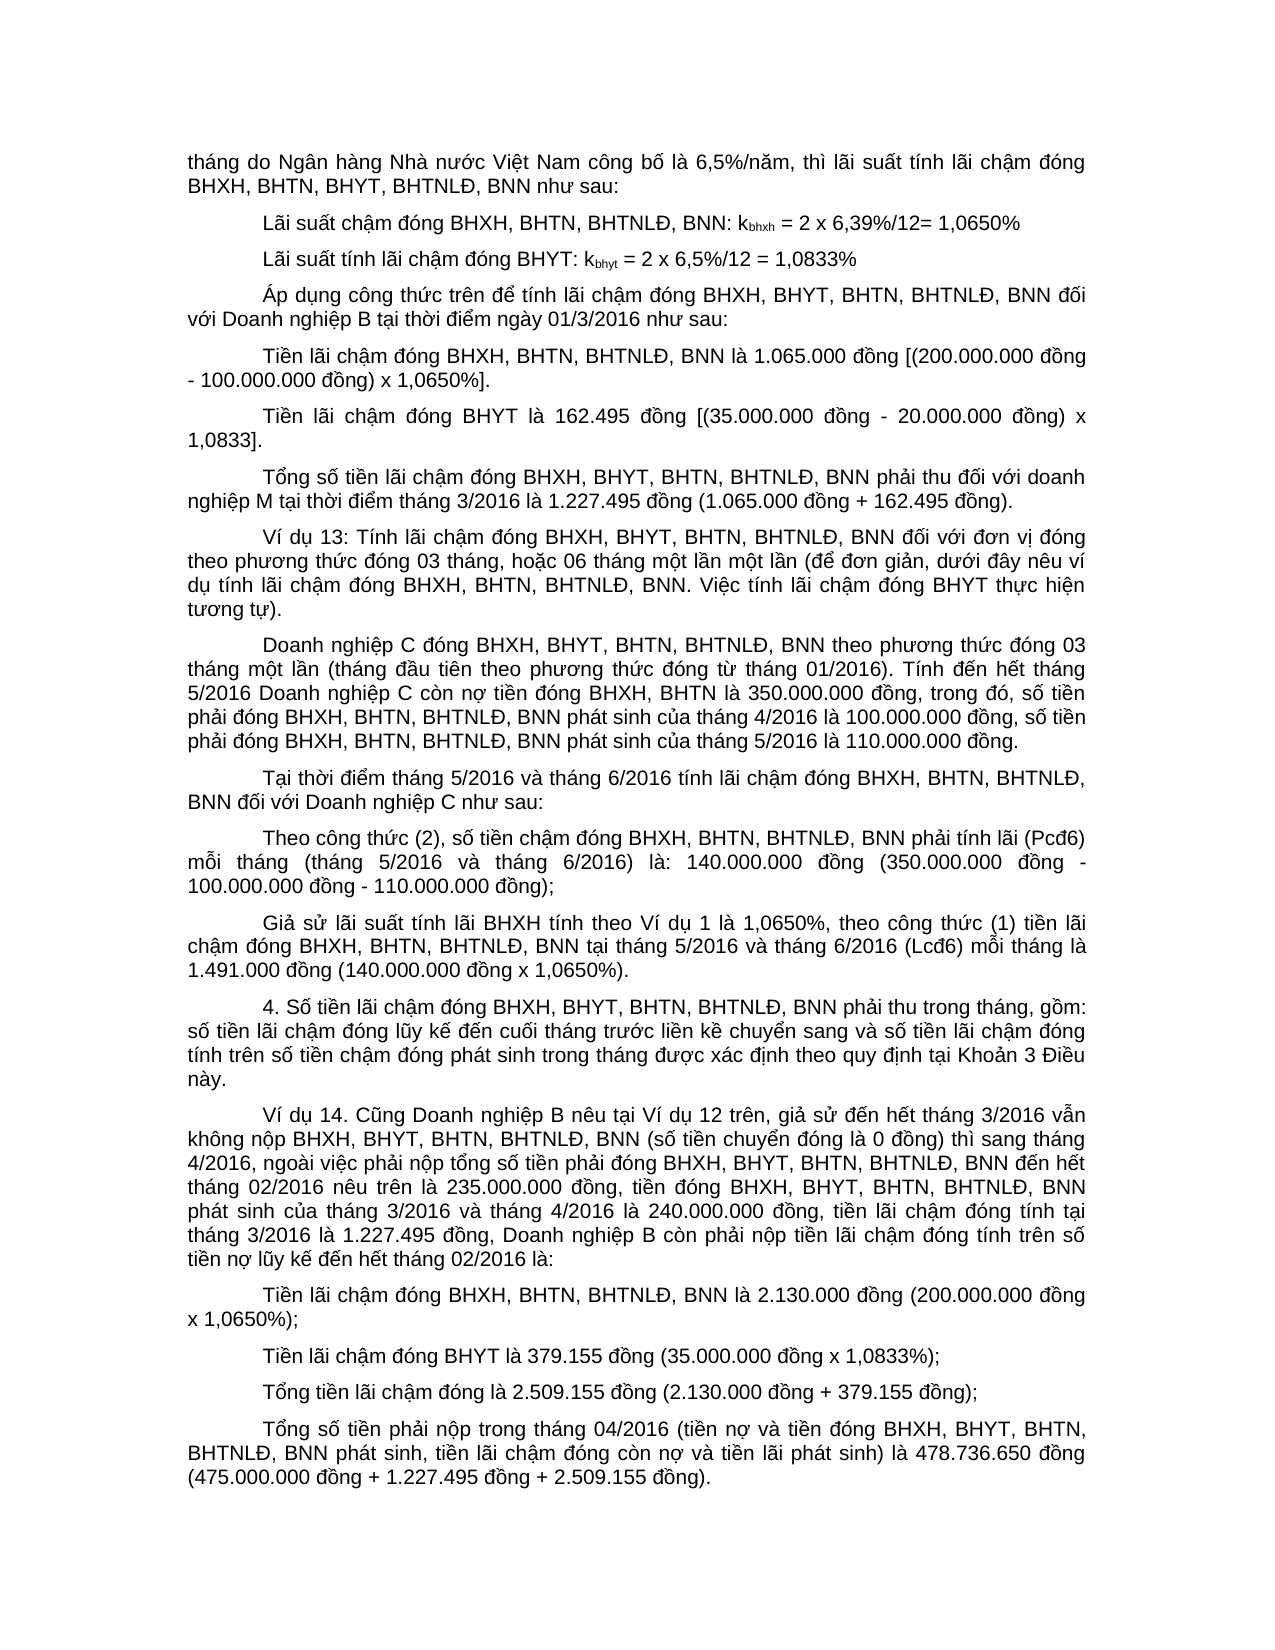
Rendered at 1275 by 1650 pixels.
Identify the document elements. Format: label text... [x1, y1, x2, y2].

text Áp dụng công thức trên để tính lãi chậm đóng BHXH, BHYT, BHTN, BHTNLĐ, BNN đối với Doanh nghiệp B tại thời điểm ngày 01/3/2016 như sau: [187, 283, 1087, 331]
text 4. Số tiền lãi chậm đóng BHXH, BHYT, BHTN, BHTNLĐ, BNN phải thu trong tháng, gồm: số tiền lãi chậm đóng lũy kế đến cuối tháng trước liền kề chuyển sang và số tiền lãi chậm đóng tính trên số tiền chậm đóng phát sinh trong tháng được xác định theo quy định tại Khoản 3 Điều này. [187, 995, 1087, 1091]
text Ví dụ 14. Cũng Doanh nghiệp B nêu tại Ví dụ 12 trên, giả sử đến hết tháng 3/2016 vẫn không nộp BHXH, BHYT, BHTN, BHTNLĐ, BNN (số tiền chuyển đóng là 0 đồng) thì sang tháng 4/2016, ngoài việc phải nộp tổng số tiền phải đóng BHXH, BHYT, BHTN, BHTNLĐ, BNN đến hết tháng 02/2016 nêu trên là 235.000.000 đồng, tiền đóng BHXH, BHYT, BHTN, BHTNLĐ, BNN phát sinh của tháng 3/2016 và tháng 4/2016 là 240.000.000 đồng, tiền lãi chậm đóng tính tại tháng 3/2016 là 1.227.495 đồng, Doanh nghiệp B còn phải nộp tiền lãi chậm đóng tính trên số tiền nợ lũy kế đến hết tháng 02/2016 là: [187, 1103, 1087, 1271]
text Tiền lãi chậm đóng BHYT là 379.155 đồng (35.000.000 đồng x 1,0833%); [187, 1344, 1087, 1368]
text Doanh nghiệp C đóng BHXH, BHYT, BHTN, BHTNLĐ, BNN theo phương thức đóng 03 tháng một lần (tháng đầu tiên theo phương thức đóng từ tháng 01/2016). Tính đến hết tháng 5/2016 Doanh nghiệp C còn nợ tiền đóng BHXH, BHTN là 350.000.000 đồng, trong đó, số tiền phải đóng BHXH, BHTN, BHTNLĐ, BNN phát sinh của tháng 4/2016 là 100.000.000 đồng, số tiền phải đóng BHXH, BHTN, BHTNLĐ, BNN phát sinh của tháng 5/2016 là 110.000.000 đồng. [187, 633, 1087, 753]
text Tiền lãi chậm đóng BHXH, BHTN, BHTNLĐ, BNN là 1.065.000 đồng [(200.000.000 đồng - 100.000.000 đồng) x 1,0650%]. [187, 344, 1087, 392]
text Tại thời điểm tháng 5/2016 và tháng 6/2016 tính lãi chậm đóng BHXH, BHTN, BHTNLĐ, BNN đối với Doanh nghiệp C như sau: [187, 766, 1087, 813]
text Tiền lãi chậm đóng BHXH, BHTN, BHTNLĐ, BNN là 2.130.000 đồng (200.000.000 đồng x 1,0650%); [187, 1283, 1087, 1331]
text Tổng số tiền lãi chậm đóng BHXH, BHYT, BHTN, BHTNLĐ, BNN phải thu đối với doanh nghiệp M tại thời điểm tháng 3/2016 là 1.227.495 đồng (1.065.000 đồng + 162.495 đồng). [187, 464, 1087, 512]
text Tổng tiền lãi chậm đóng là 2.509.155 đồng (2.130.000 đồng + 379.155 đồng); [187, 1380, 1087, 1404]
text Giả sử lãi suất tính lãi BHXH tính theo Ví dụ 1 là 1,0650%, theo công thức (1) tiền lãi chậm đóng BHXH, BHTN, BHTNLĐ, BNN tại tháng 5/2016 và tháng 6/2016 (Lcđ6) mỗi tháng là 1.491.000 đồng (140.000.000 đồng x 1,0650%). [187, 910, 1087, 982]
text Ví dụ 13: Tính lãi chậm đóng BHXH, BHYT, BHTN, BHTNLĐ, BNN đối với đơn vị đóng theo phương thức đóng 03 tháng, hoặc 06 tháng một lần một lần (để đơn giản, dưới đây nêu ví dụ tính lãi chậm đóng BHXH, BHTN, BHTNLĐ, BNN. Việc tính lãi chậm đóng BHYT thực hiện tương tự). [187, 525, 1087, 621]
text Lãi suất chậm đóng BHXH, BHTN, BHTNLĐ, BNN: kbhxh = 2 x 6,39%/12= 1,0650% [187, 210, 1087, 234]
text Lãi suất tính lãi chậm đóng BHYT: kbhyt = 2 x 6,5%/12 = 1,0833% [187, 247, 1087, 271]
text Tổng số tiền phải nộp trong tháng 04/2016 (tiền nợ và tiền đóng BHXH, BHYT, BHTN, BHTNLĐ, BNN phát sinh, tiền lãi chậm đóng còn nợ và tiền lãi phát sinh) là 478.736.650 đồng (475.000.000 đồng + 1.227.495 đồng + 2.509.155 đồng). [187, 1417, 1087, 1488]
text Theo công thức (2), số tiền chậm đóng BHXH, BHTN, BHTNLĐ, BNN phải tính lãi (Pcđ6) mỗi tháng (tháng 5/2016 và tháng 6/2016) là: 140.000.000 đồng (350.000.000 đồng - 100.000.000 đồng - 110.000.000 đồng); [187, 826, 1087, 898]
text Tiền lãi chậm đóng BHYT là 162.495 đồng [(35.000.000 đồng - 20.000.000 đồng) x 1,0833]. [187, 404, 1087, 452]
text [187, 150, 1087, 198]
